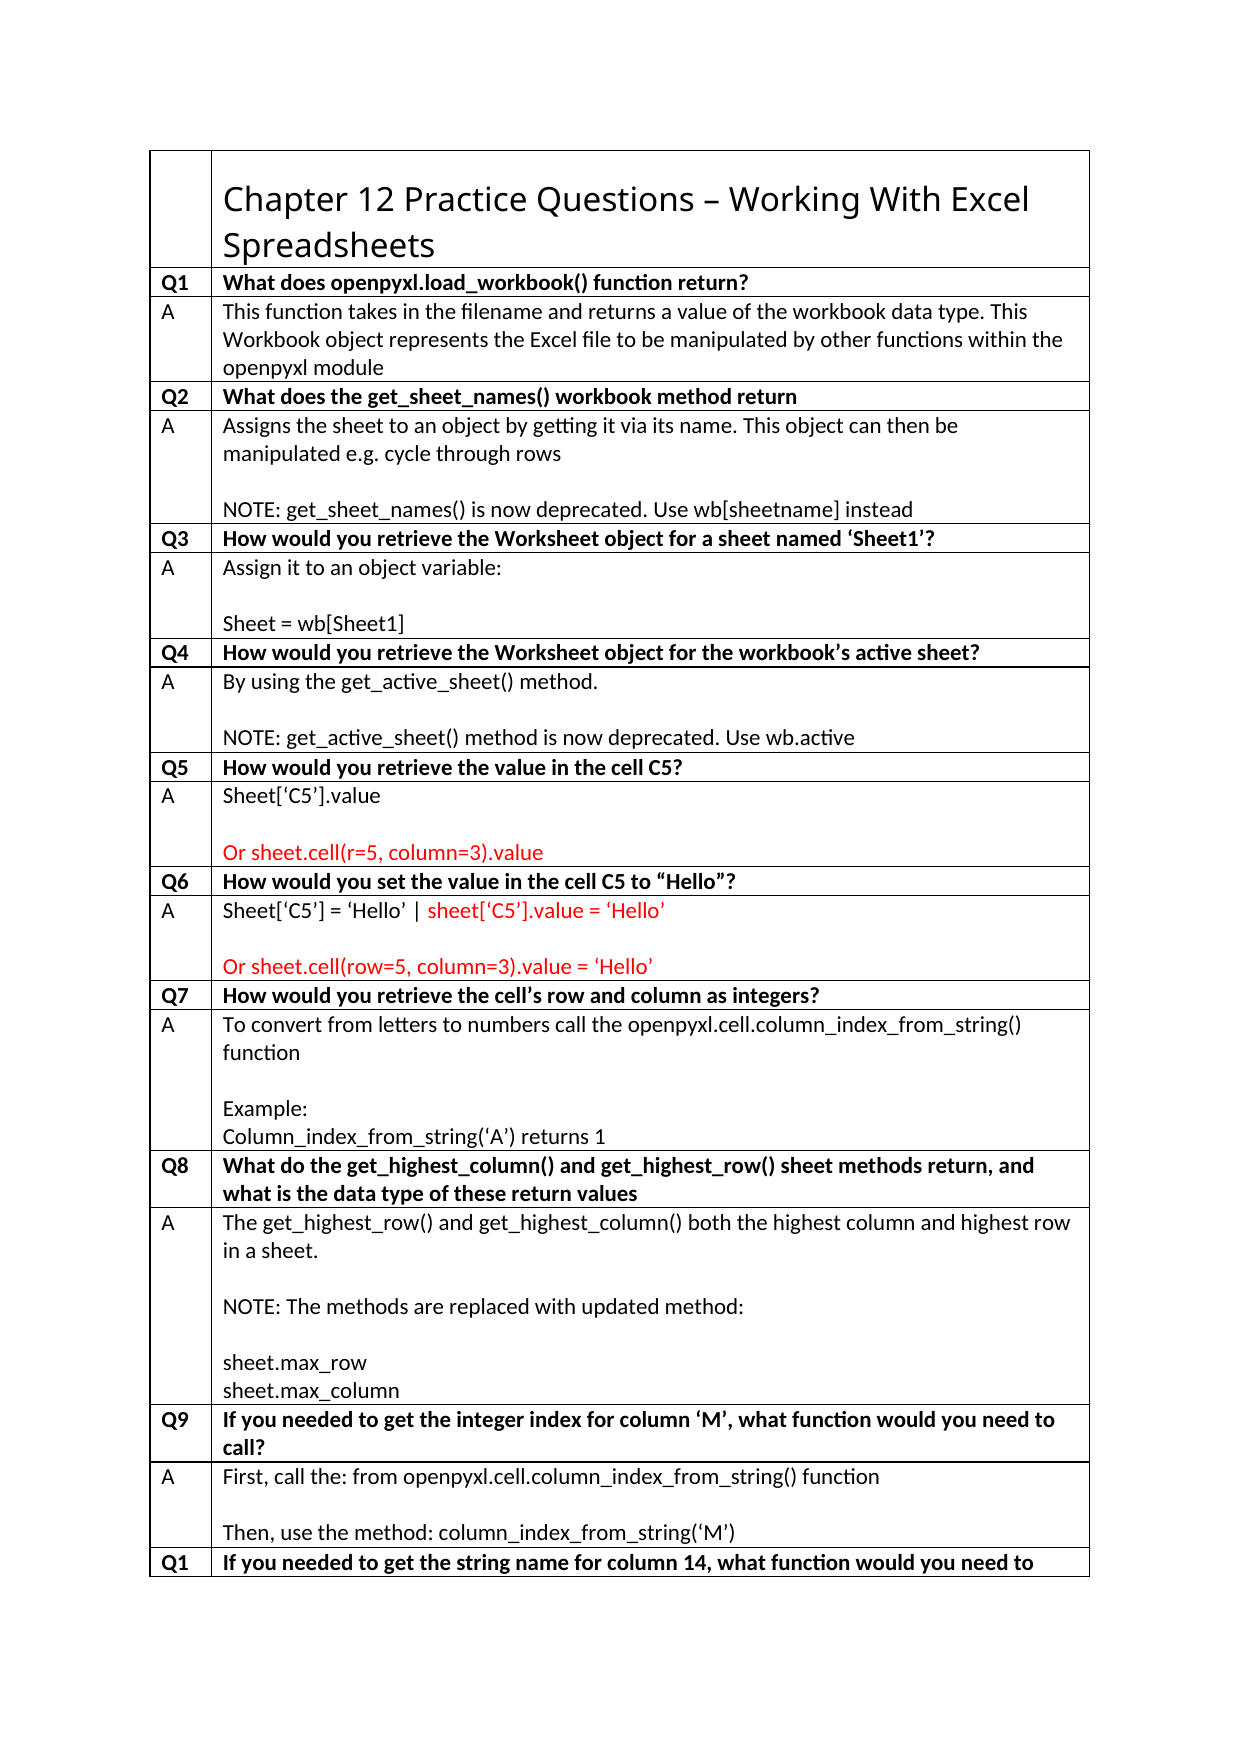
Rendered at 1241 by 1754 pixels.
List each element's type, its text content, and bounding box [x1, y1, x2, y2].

table_cell Sheet[‘C5’] = ‘Hello’ | sheet[‘C5’].value = ‘Hello’ Or sheet.cell(row=5, column=3).value = ‘Hello’ [212, 896, 1089, 980]
table_cell To convert from letters to numbers call the openpyxl.cell.column_index_from_string() function Example: Column_index_from_string(‘A’) returns 1 [212, 1010, 1089, 1150]
table_cell A [151, 782, 211, 866]
table_cell Sheet[‘C5’].value Or sheet.cell(r=5, column=3).value [212, 782, 1089, 866]
table_cell A [151, 553, 211, 637]
table_cell What does openpyxl.load_workbook() function return? [212, 268, 1089, 296]
table_cell How would you retrieve the value in the cell C5? [212, 753, 1089, 781]
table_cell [212, 1548, 1089, 1576]
table_cell How would you set the value in the cell C5 to “Hello”? [212, 867, 1089, 895]
table_cell A [151, 1463, 211, 1547]
table_cell If you needed to get the integer index for column ‘M’, what function would you need to call? [212, 1405, 1089, 1461]
table_cell Q10 [151, 1548, 211, 1576]
table_header [151, 151, 211, 267]
table_header Chapter 12 Practice Questions – Working With Excel Spreadsheets [212, 151, 1089, 267]
table_cell What does the get_sheet_names() workbook method return [212, 382, 1089, 410]
table_cell A [151, 297, 211, 381]
table_cell The get_highest_row() and get_highest_column() both the highest column and highest row in a sheet. NOTE: The methods are replaced with updated method: sheet.max_row sheet.max_column [212, 1208, 1089, 1404]
table_cell A [151, 1208, 211, 1404]
table_cell Assigns the sheet to an object by getting it via its name. This object can then be manipulated e.g. cycle through rows NOTE: get_sheet_names() is now deprecated. Use wb[sheetname] instead [212, 411, 1089, 523]
table_cell How would you retrieve the Worksheet object for the workbook’s active sheet? [212, 639, 1089, 666]
table_cell First, call the: from openpyxl.cell.column_index_from_string() function Then, use the method: column_index_from_string(‘M’) [212, 1463, 1089, 1547]
table_cell What do the get_highest_column() and get_highest_row() sheet methods return, and what is the data type of these return values [212, 1151, 1089, 1207]
table_cell Q1 [151, 268, 211, 296]
table_cell A [151, 411, 211, 523]
table_cell A [151, 1010, 211, 1150]
table_cell This function takes in the filename and returns a value of the workbook data type. This Workbook object represents the Excel file to be manipulated by other functions within the openpyxl module [212, 297, 1089, 381]
table_cell A [151, 896, 211, 980]
table_cell A [151, 668, 211, 752]
table_cell How would you retrieve the Worksheet object for a sheet named ‘Sheet1’? [212, 524, 1089, 552]
table_cell Q8 [151, 1151, 211, 1207]
table_cell Q4 [151, 639, 211, 666]
table_cell Q6 [151, 867, 211, 895]
table_cell By using the get_active_sheet() method. NOTE: get_active_sheet() method is now deprecated. Use wb.active [212, 668, 1089, 752]
table_cell Q5 [151, 753, 211, 781]
table_cell How would you retrieve the cell’s row and column as integers? [212, 981, 1089, 1009]
table_cell Q7 [151, 981, 211, 1009]
table_cell Q9 [151, 1405, 211, 1461]
table_cell Q3 [151, 524, 211, 552]
table_cell Assign it to an object variable: Sheet = wb[Sheet1] [212, 553, 1089, 637]
table_cell Q2 [151, 382, 211, 410]
